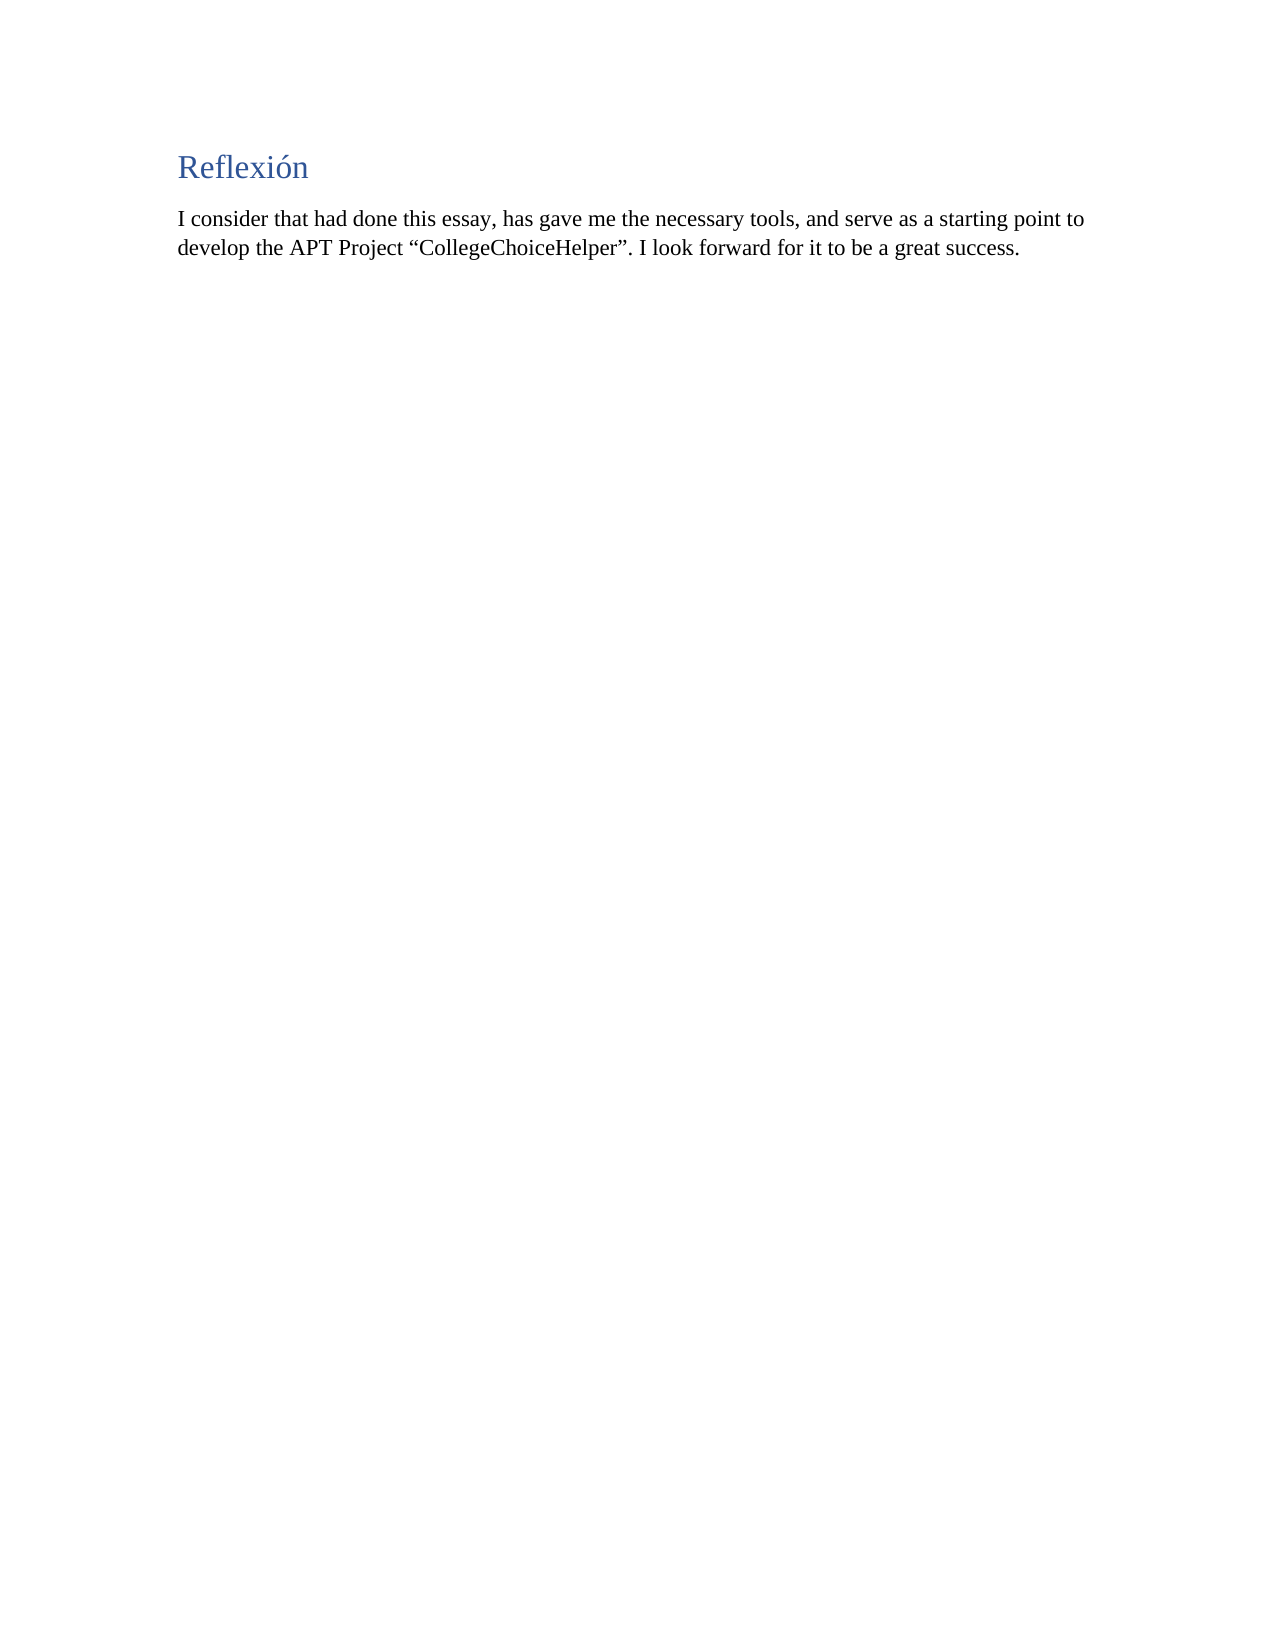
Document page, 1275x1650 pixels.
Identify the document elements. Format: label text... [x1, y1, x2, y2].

subtitle Reflexión [177, 148, 1098, 186]
text I consider that had done this essay, has gave me the necessary tools, and serve as a starting point to develop the APT Project “CollegeChoiceHelper”. I look forward for it to be a great success. [177, 205, 1098, 260]
